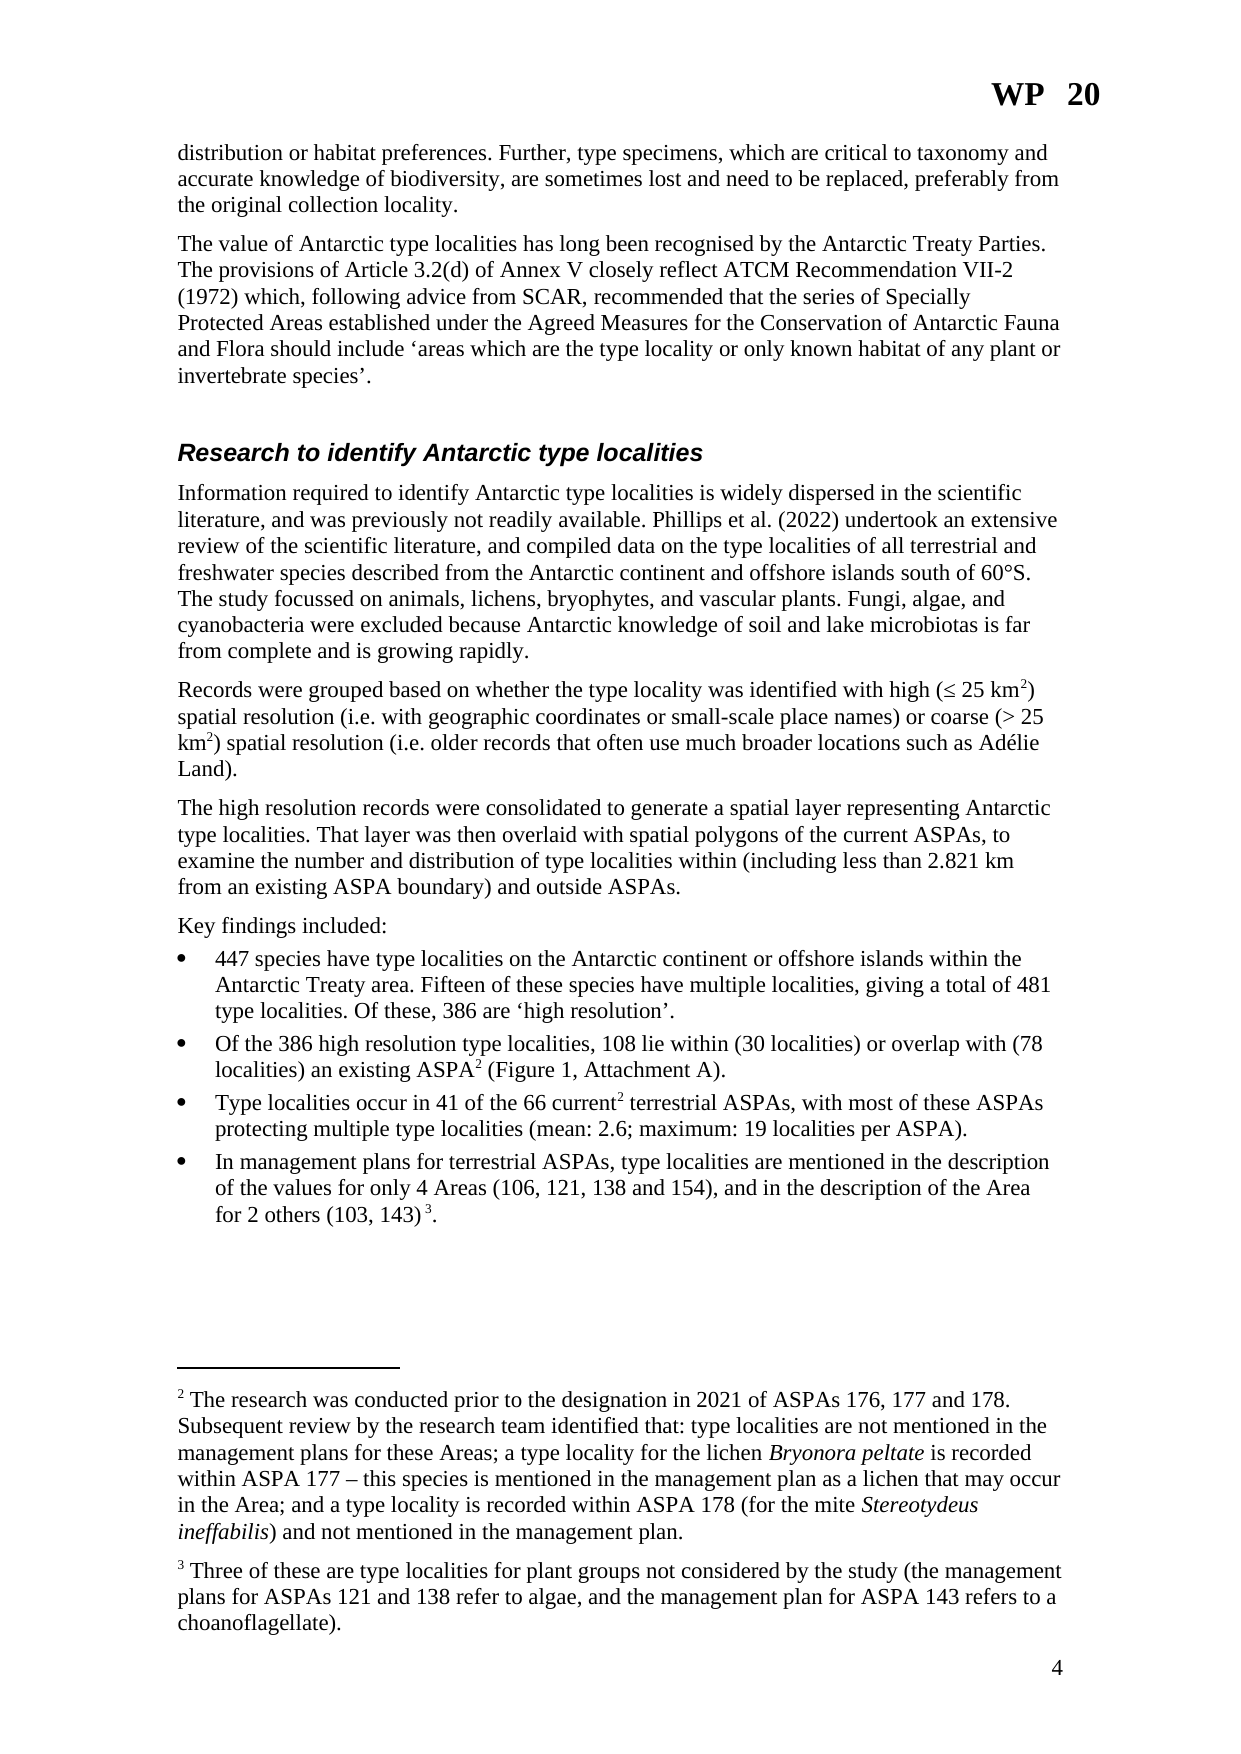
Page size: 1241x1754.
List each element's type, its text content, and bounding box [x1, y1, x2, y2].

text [177, 138, 1063, 218]
list Of the 386 high resolution type localities, 108 lie within (30 localities) or overlap with (78 localities) an existing ASPA (Figure 1, Attachment A). [177, 1030, 1063, 1083]
list In management plans for terrestrial ASPAs, type localities are mentioned in the description of the values for only 4 Areas (106, 121, 138 and 154), and in the description of the Area for 2 others (103, 143) . [177, 1148, 1063, 1227]
subtitle Research to identify Antarctic type localities [177, 438, 1063, 467]
text Information required to identify Antarctic type localities is widely dispersed in the scientific literature, and was previously not readily available. Phillips et al. (2022) undertook an extensive review of the scientific literature, and compiled data on the type localities of all terrestrial and freshwater species described from the Antarctic continent and offshore islands south of 60°S. The study focussed on animals, lichens, bryophytes, and vascular plants. Fungi, algae, and cyanobacteria were excluded because Antarctic knowledge of soil and lake microbiotas is far from complete and is growing rapidly. [177, 479, 1063, 664]
text The high resolution records were consolidated to generate a spatial layer representing Antarctic type localities. That layer was then overlaid with spatial polygons of the current ASPAs, to examine the number and distribution of type localities within (including less than 2.821 km from an existing ASPA boundary) and outside ASPAs. [177, 794, 1063, 900]
text The value of Antarctic type localities has long been recognised by the Antarctic Treaty Parties. The provisions of Article 3.2(d) of Annex V closely reflect ATCM Recommendation VII-2 (1972) which, following advice from SCAR, recommended that the series of Specially Protected Areas established under the Agreed Measures for the Conservation of Antarctic Fauna and Flora should include ‘areas which are the type locality or only known habitat of any plant or invertebrate species’. [177, 230, 1063, 388]
text Records were grouped based on whether the type locality was identified with high (≤ 25 km2) spatial resolution (i.e. with geographic coordinates or small-scale place names) or coarse (> 25 km2) spatial resolution (i.e. older records that often use much broader locations such as Adélie Land). [177, 676, 1063, 782]
list 447 species have type localities on the Antarctic continent or offshore islands within the Antarctic Treaty area. Fifteen of these species have multiple localities, giving a total of 481 type localities. Of these, 386 are ‘high resolution’. [177, 945, 1063, 1024]
list Type localities occur in 41 of the 66 current2 terrestrial ASPAs, with most of these ASPAs protecting multiple type localities (mean: 2.6; maximum: 19 localities per ASPA). [177, 1089, 1063, 1142]
text Key findings included: [177, 912, 1063, 939]
